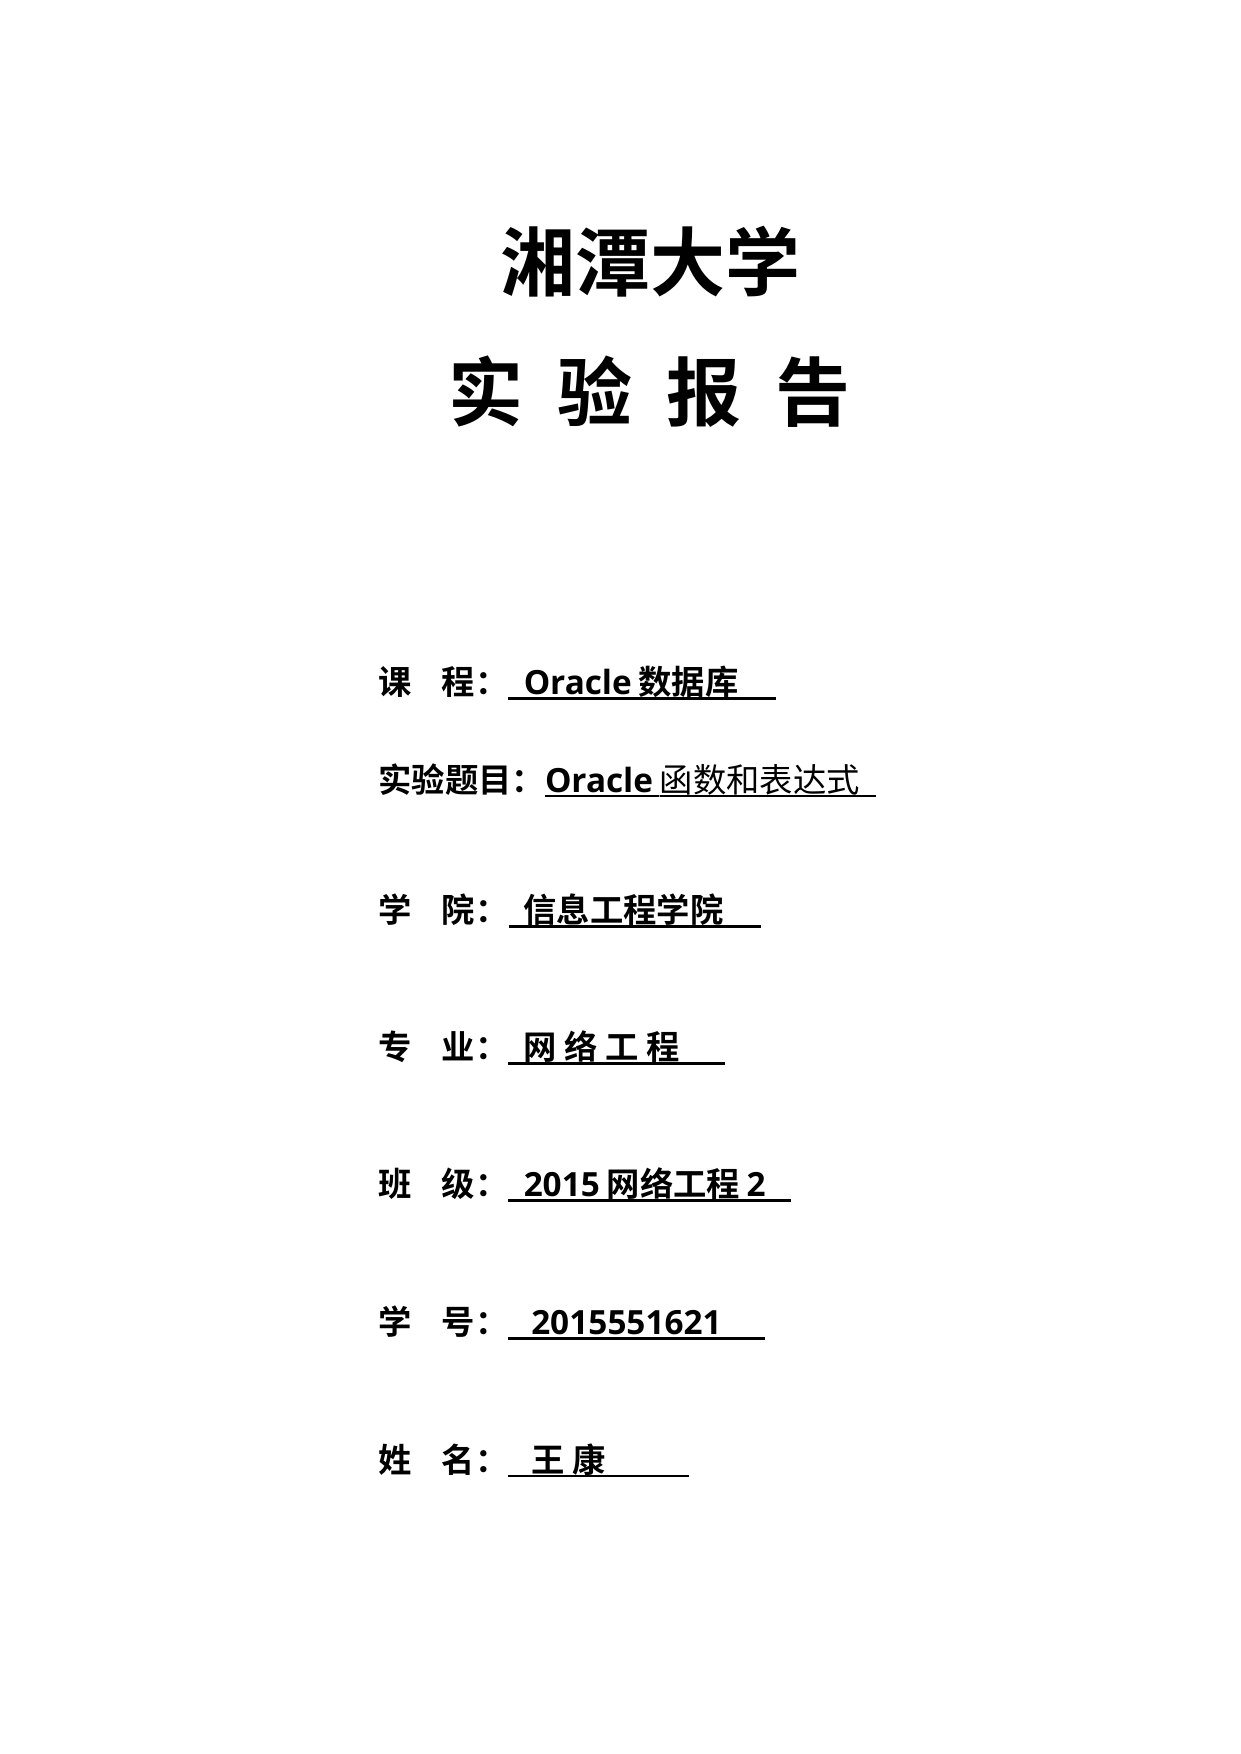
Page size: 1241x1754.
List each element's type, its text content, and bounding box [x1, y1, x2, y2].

text 班 级： 2015网络工程2 [177, 1150, 1122, 1215]
text 专 业： 网 络 工 程 [177, 1013, 1122, 1078]
text 学 号： 2015551621 [177, 1288, 1122, 1353]
text 学 院： 信息工程学院 [177, 875, 1122, 940]
text 姓 名： 王 康 [177, 1425, 1122, 1490]
text 实 验 报 告 [177, 323, 1122, 453]
text 课 程： Oracle数据库 [177, 648, 1122, 713]
text 实验题目：Oracle函数和表达式 [177, 745, 1122, 810]
text 湘潭大学 [177, 193, 1122, 323]
